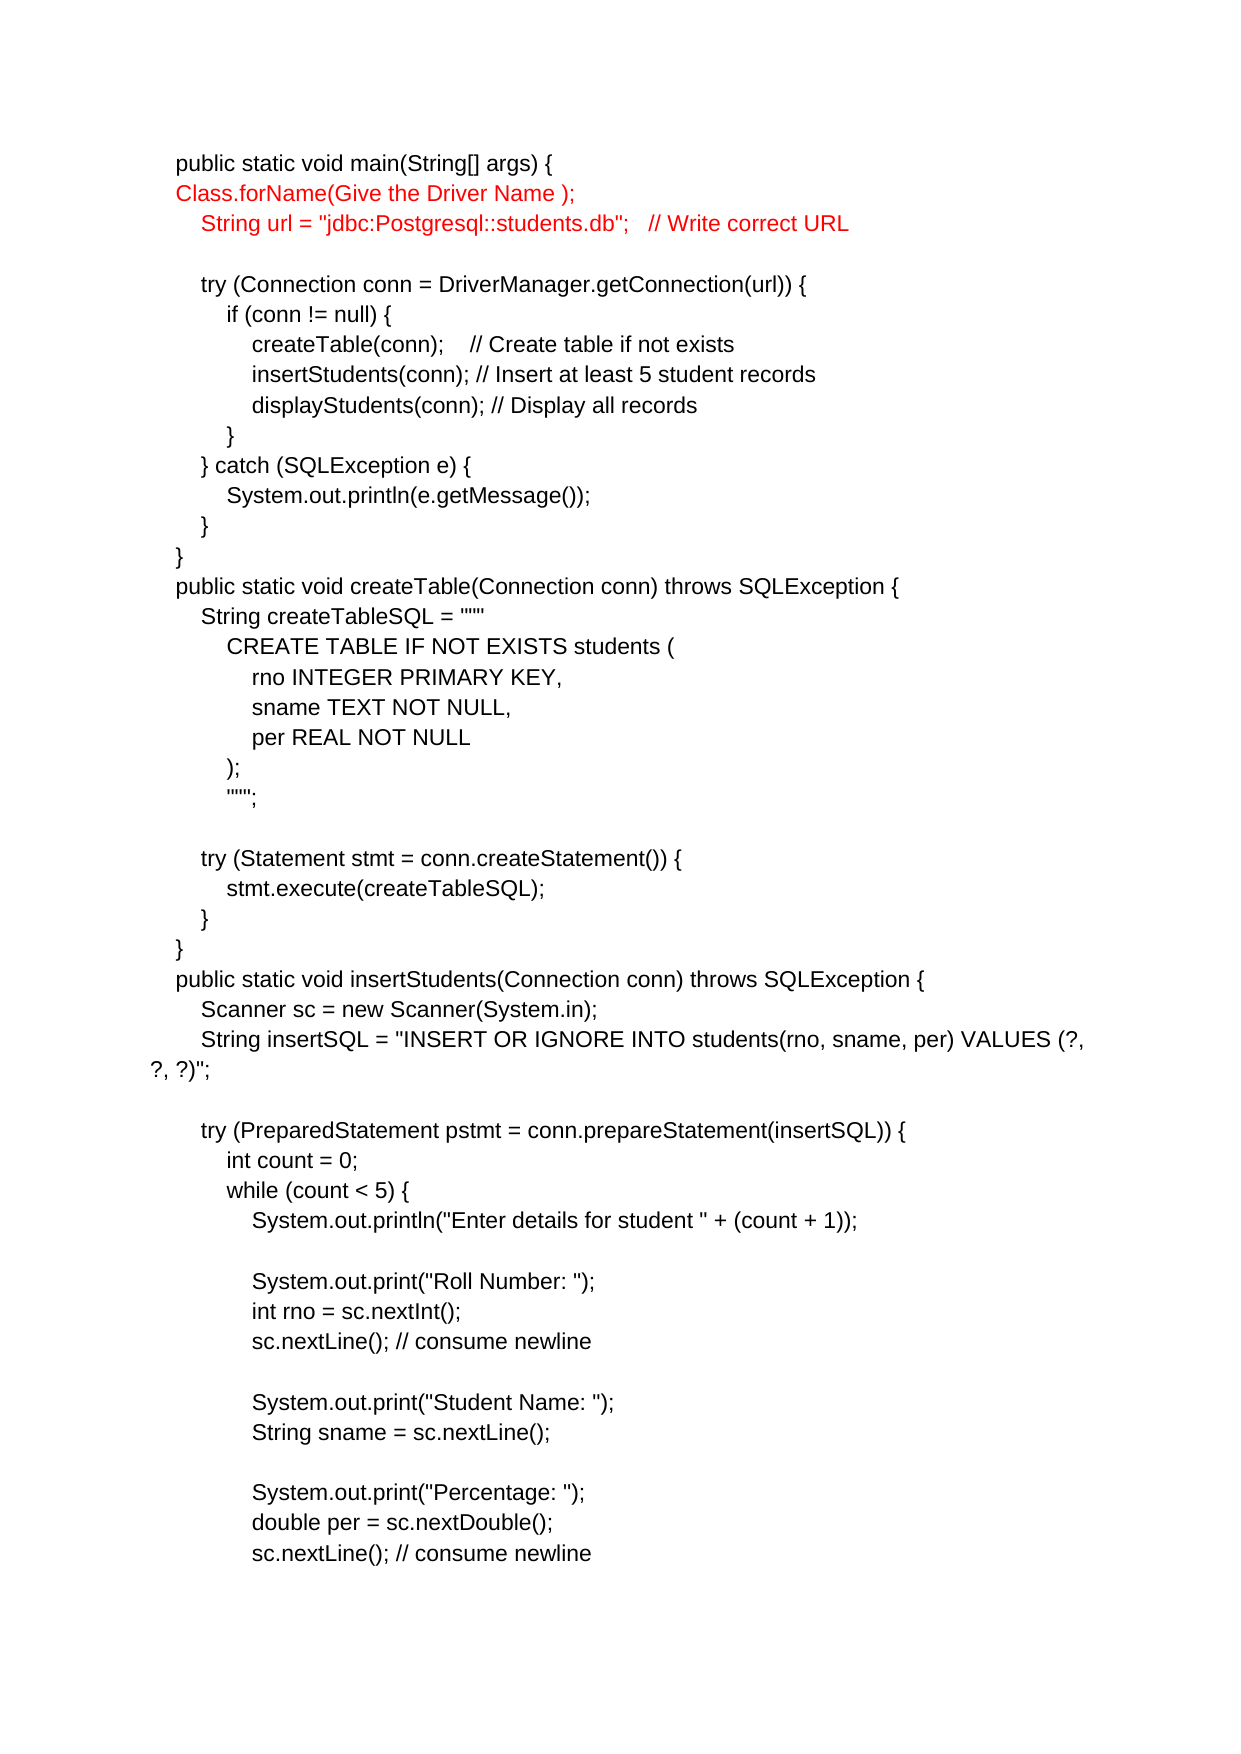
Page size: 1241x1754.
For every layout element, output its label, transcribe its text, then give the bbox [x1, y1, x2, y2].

text } [150, 512, 1090, 539]
text Class.forName(Give the Driver Name ); [150, 180, 1090, 207]
text double per = sc.nextDouble(); [150, 1509, 1090, 1536]
text System.out.println(e.getMessage()); [150, 482, 1090, 509]
text System.out.print("Percentage: "); [150, 1479, 1090, 1506]
text Scanner sc = new Scanner(System.in); [150, 996, 1090, 1022]
text insertStudents(conn); // Insert at least 5 student records [150, 361, 1090, 388]
text int count = 0; [150, 1147, 1090, 1173]
text if (conn != null) { [150, 301, 1090, 327]
text per REAL NOT NULL [150, 724, 1090, 750]
text try (Statement stmt = conn.createStatement()) { [150, 845, 1090, 871]
text } [150, 935, 1090, 962]
text } [150, 422, 1090, 448]
text System.out.print("Roll Number: "); [150, 1268, 1090, 1294]
text String insertSQL = "INSERT OR IGNORE INTO students(rno, sname, per) VALUES (?, ?, ?)"; [150, 1026, 1090, 1083]
text } [150, 543, 1090, 569]
text displayStudents(conn); // Display all records [150, 392, 1090, 418]
text """; [150, 784, 1090, 811]
text sname TEXT NOT NULL, [150, 694, 1090, 720]
text String sname = sc.nextLine(); [150, 1419, 1090, 1445]
text public static void createTable(Connection conn) throws SQLException { [150, 573, 1090, 599]
text try (PreparedStatement pstmt = conn.prepareStatement(insertSQL)) { [150, 1117, 1090, 1143]
text while (count < 5) { [150, 1177, 1090, 1203]
text } catch (SQLException e) { [150, 452, 1090, 478]
text sc.nextLine(); // consume newline [150, 1328, 1090, 1354]
text stmt.execute(createTableSQL); [150, 875, 1090, 901]
text createTable(conn); // Create table if not exists [150, 331, 1090, 358]
text System.out.print("Student Name: "); [150, 1388, 1090, 1415]
text String createTableSQL = """ [150, 603, 1090, 629]
text } [150, 905, 1090, 932]
text CREATE TABLE IF NOT EXISTS students ( [150, 633, 1090, 660]
text public static void main(String[] args) { [150, 150, 1090, 176]
text System.out.println("Enter details for student " + (count + 1)); [150, 1207, 1090, 1234]
text rno INTEGER PRIMARY KEY, [150, 663, 1090, 690]
text try (Connection conn = DriverManager.getConnection(url)) { [150, 271, 1090, 297]
text sc.nextLine(); // consume newline [150, 1539, 1090, 1566]
text String url = "jdbc:Postgresql::students.db"; // Write correct URL [150, 210, 1090, 237]
text ); [150, 754, 1090, 781]
text int rno = sc.nextInt(); [150, 1298, 1090, 1324]
text public static void insertStudents(Connection conn) throws SQLException { [150, 966, 1090, 992]
